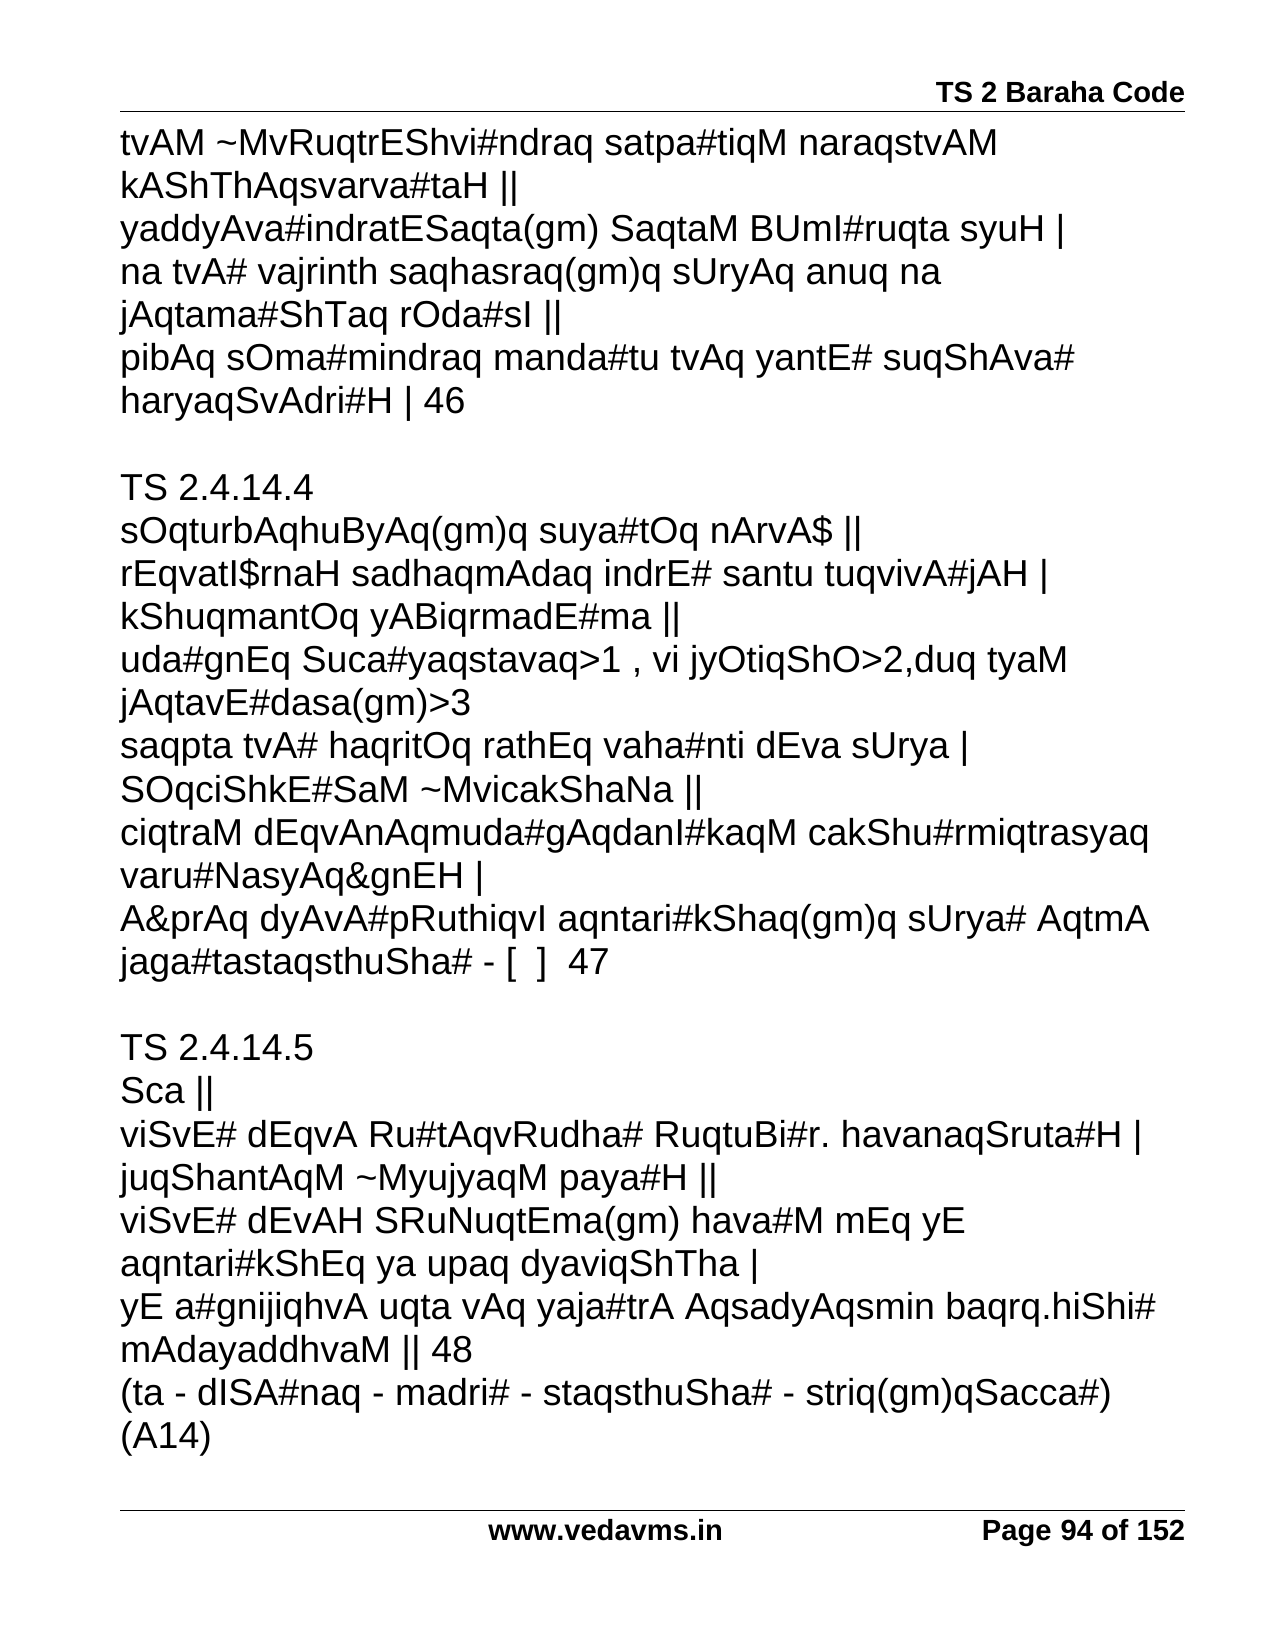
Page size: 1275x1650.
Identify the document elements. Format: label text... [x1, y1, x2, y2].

text na tvA# vajrinth saqhasraq(gm)q sUryAq anuq na jAqtama#ShTaq rOda#sI || [120, 249, 1185, 336]
text A&prAq dyAvA#pRuthiqvI aqntari#kShaq(gm)q sUrya# AqtmA [120, 896, 1185, 939]
text viSvE# dEvAH SRuNuqtEma(gm) hava#M mEq yE aqntari#kShEq ya upaq dyaviqShTha | [120, 1198, 1185, 1284]
text yaddyAva#indratESaqta(gm) SaqtaM BUmI#ruqta syuH | [120, 206, 1185, 249]
text sOqturbAqhuByAq(gm)q suya#tOq nArvA$ || [120, 508, 1185, 551]
text uda#gnEq Suca#yaqstavaq>1 , vi jyOtiqShO>2,duq tyaM jAqtavE#dasa(gm)>3 [120, 637, 1185, 724]
text (ta - dISA#naq - madri# - staqsthuSha# - striq(gm)qSacca#) (A14) [120, 1371, 1185, 1457]
text Sca || [120, 1069, 1185, 1112]
text kShuqmantOq yABiqrmadE#ma || [120, 594, 1185, 637]
text tvAM ~MvRuqtrEShvi#ndraq satpa#tiqM naraqstvAM kAShThAqsvarva#taH || [120, 120, 1185, 206]
text TS 2.4.14.5 [120, 1026, 1185, 1069]
text rEqvatI$rnaH sadhaqmAdaq indrE# santu tuqvivA#jAH | [120, 551, 1185, 594]
text viSvE# dEqvA Ru#tAqvRudha# RuqtuBi#r. havanaqSruta#H | [120, 1112, 1185, 1155]
text SOqciShkE#SaM ~MvicakShaNa || [120, 767, 1185, 810]
text juqShantAqM ~MyujyaqM paya#H || [120, 1155, 1185, 1198]
text TS 2.4.14.4 [120, 465, 1185, 508]
text ciqtraM dEqvAnAqmuda#gAqdanI#kaqM cakShu#rmiqtrasyaq varu#NasyAq&gnEH | [120, 810, 1185, 896]
text yE a#gnijiqhvA uqta vAq yaja#trA AqsadyAqsmin baqrq.hiShi# [120, 1284, 1185, 1327]
text jaga#tastaqsthuSha# - [ ] 47 [120, 939, 1185, 982]
text pibAq sOma#mindraq manda#tu tvAq yantE# suqShAva# haryaqSvAdri#H | 46 [120, 336, 1185, 422]
text mAdayaddhvaM || 48 [120, 1327, 1185, 1371]
text saqpta tvA# haqritOq rathEq vaha#nti dEva sUrya | [120, 724, 1185, 767]
